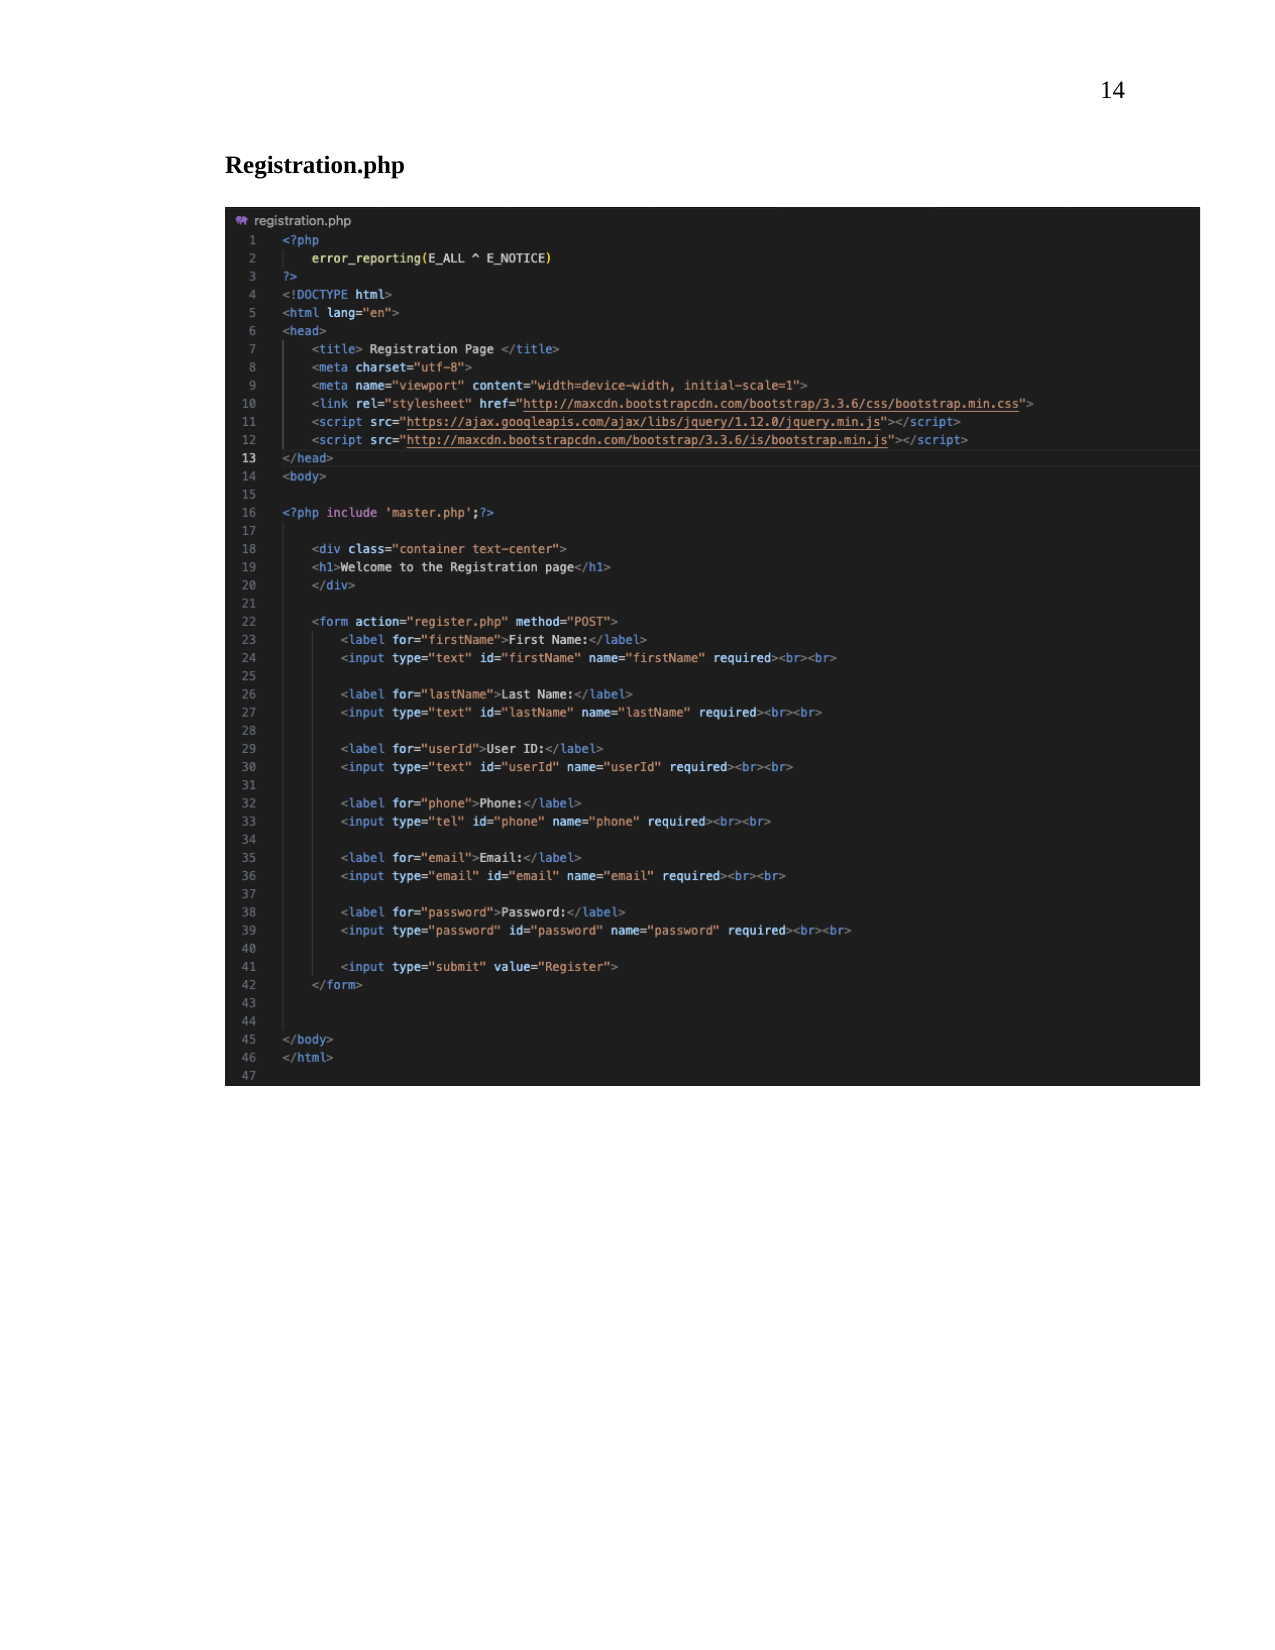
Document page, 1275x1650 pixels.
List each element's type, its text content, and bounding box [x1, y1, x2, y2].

text Registration.php [150, 150, 1125, 179]
picture [225, 207, 1200, 1086]
